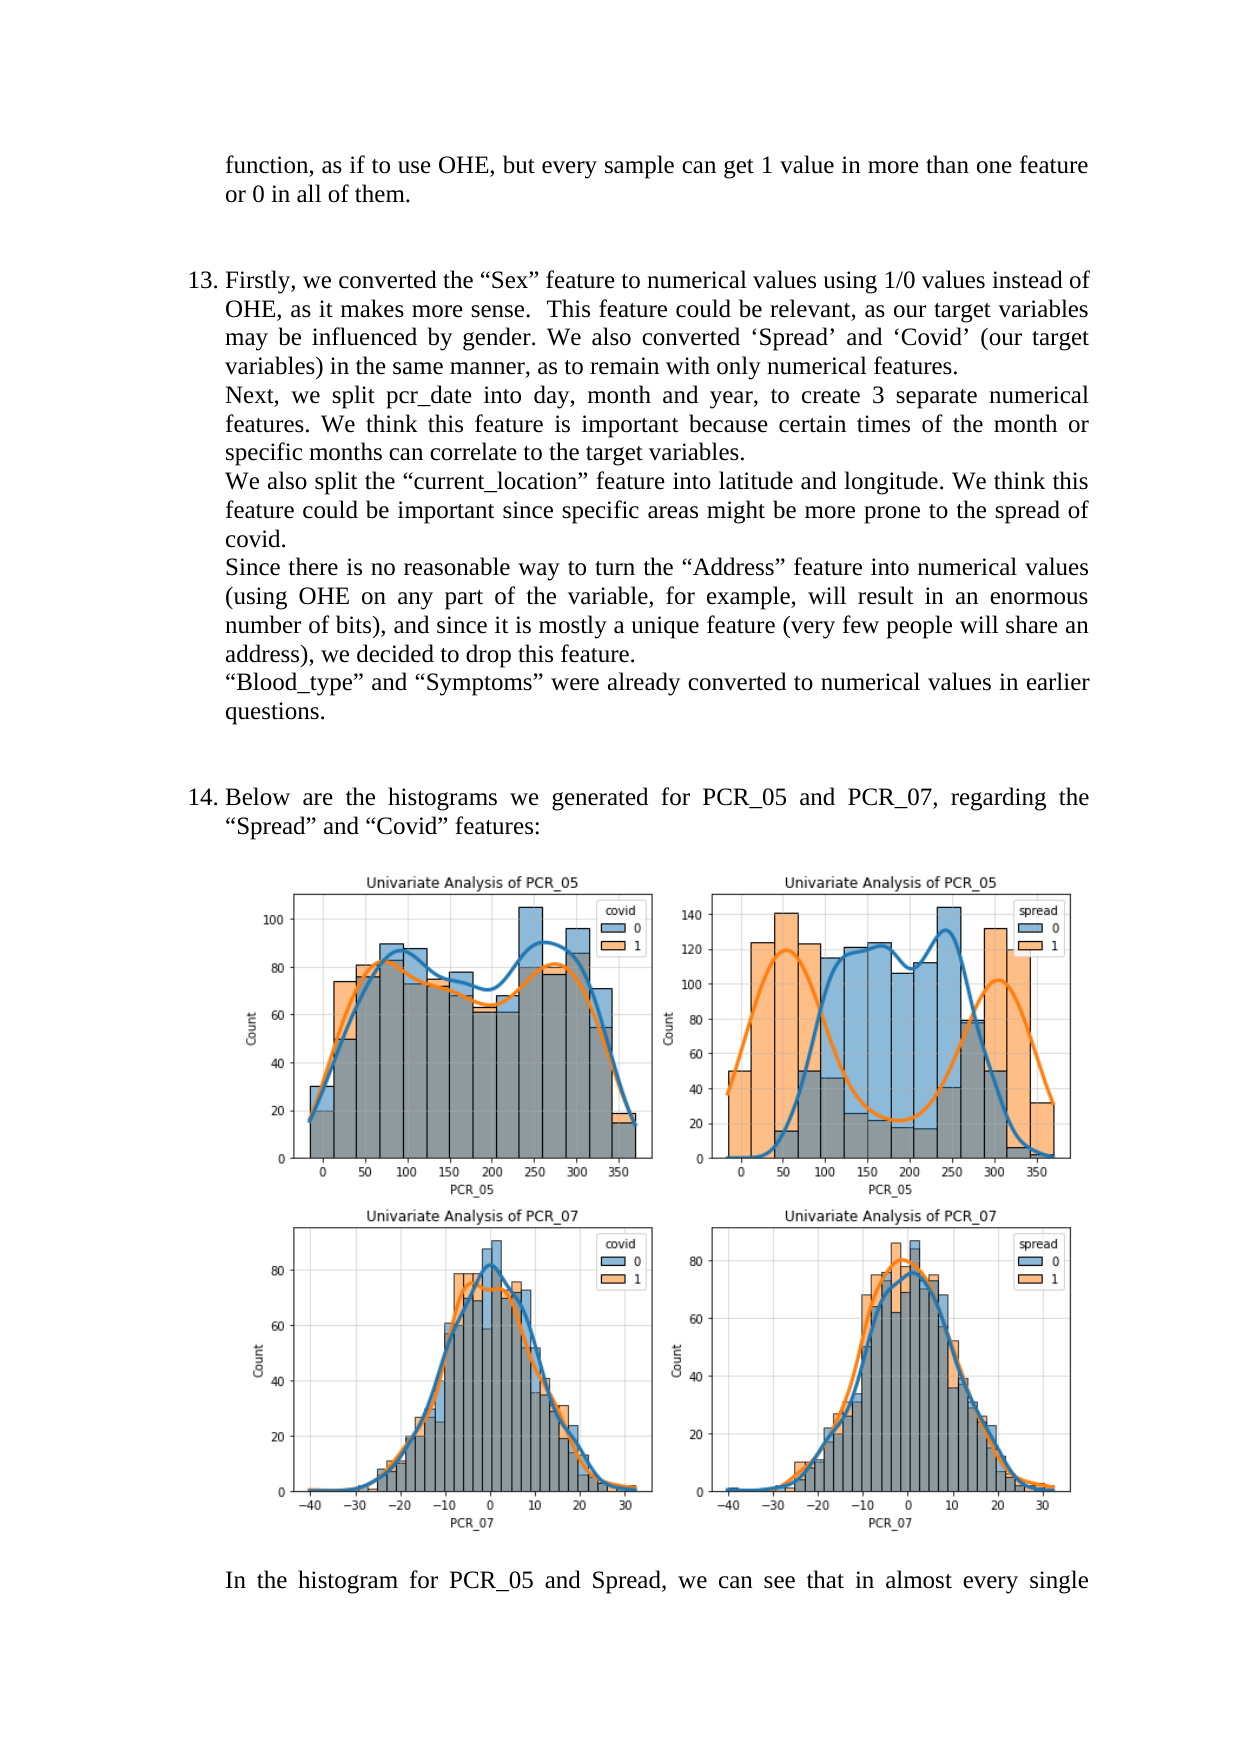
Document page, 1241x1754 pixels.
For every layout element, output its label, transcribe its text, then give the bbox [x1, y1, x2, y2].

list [187, 150, 1090, 207]
list Firstly, we converted the “Sex” feature to numerical values using 1/0 values instead of OHE, as it makes more sense. This feature could be relevant, as our target variables may be influenced by gender. We also converted ‘Spread’ and ‘Covid’ (our target variables) in the same manner, as to remain with only numerical features. [187, 265, 1090, 380]
text “Blood_type” and “Symptoms” were already converted to numerical values in earlier questions. [225, 667, 1090, 725]
text We also split the “current_location” feature into latitude and longitude. We think this feature could be important since specific areas might be more prone to the spread of covid. [225, 466, 1090, 552]
text Since there is no reasonable way to turn the “Address” feature into numerical values (using OHE on any part of the variable, for example, will result in an enormous number of bits), and since it is mostly a unique feature (very few people will share an address), we decided to drop this feature. [225, 552, 1090, 667]
picture [238, 868, 1077, 1537]
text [225, 1566, 1090, 1594]
list Below are the histograms we generated for PCR_05 and PCR_07, regarding the “Spread” and “Covid” features: [187, 782, 1090, 840]
text Next, we split pcr_date into day, month and year, to create 3 separate numerical features. We think this feature is important because certain times of the month or specific months can correlate to the target variables. [225, 380, 1090, 466]
